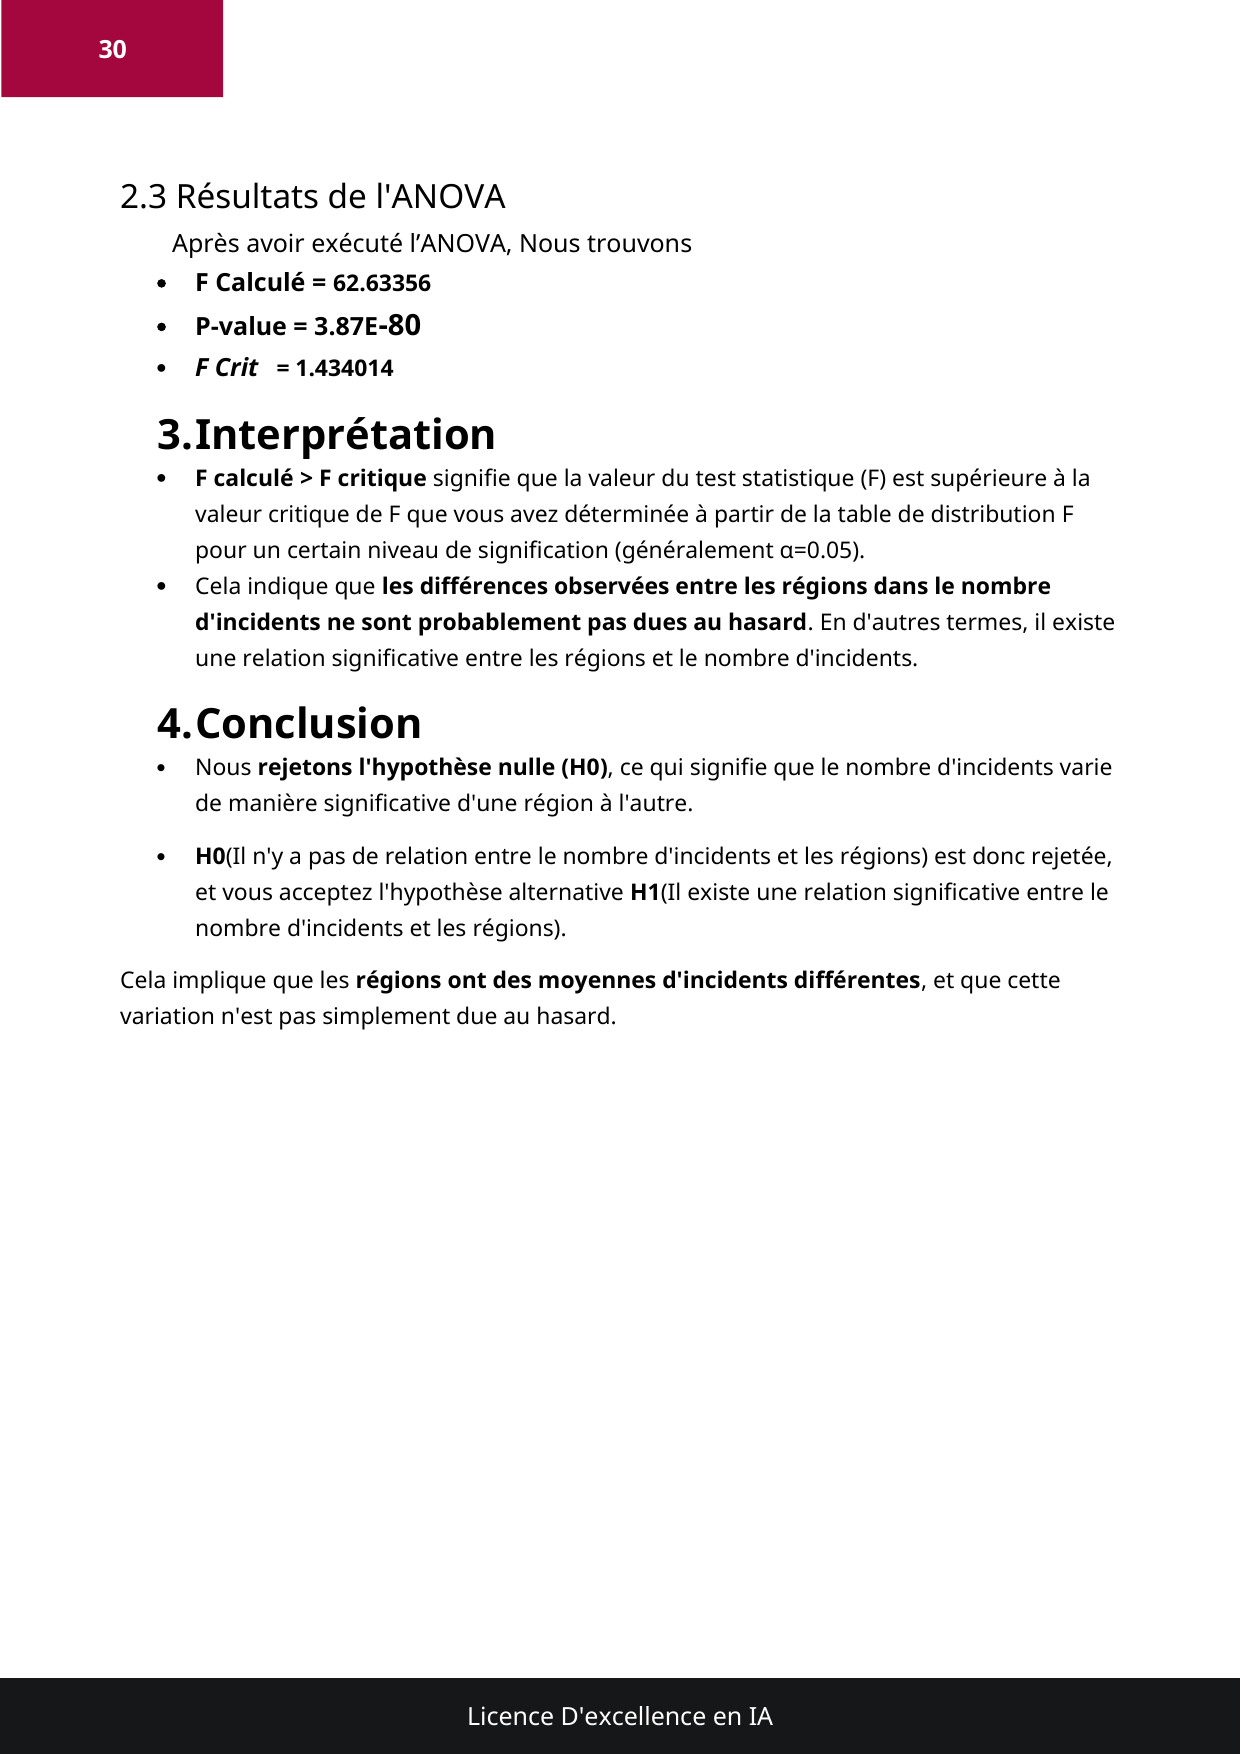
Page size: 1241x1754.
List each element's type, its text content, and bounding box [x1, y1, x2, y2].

list P-value = 3.87E-80 [157, 304, 1120, 343]
subtitle Conclusion [157, 694, 1120, 751]
list F calculé ​> F critique​ signifie que la valeur du test statistique (F) est supérieure à la valeur critique de F que vous avez déterminée à partir de la table de distribution F pour un certain niveau de signification (généralement α=0.05). [157, 462, 1120, 565]
text 2.3 Résultats de l'ANOVA [120, 173, 1120, 219]
list F Calculé = 62.63356 [157, 264, 1120, 299]
text Cela implique que les régions ont des moyennes d'incidents différentes, et que cette variation n'est pas simplement due au hasard. [120, 964, 1120, 1031]
list Nous rejetons l'hypothèse nulle (H0​), ce qui signifie que le nombre d'incidents varie de manière significative d'une région à l'autre. [157, 751, 1120, 818]
list H0(Il n'y a pas de relation entre le nombre d'incidents et les régions) est donc rejetée, et vous acceptez l'hypothèse alternative H1(Il existe une relation significative entre le nombre d'incidents et les régions). [157, 839, 1120, 943]
subtitle Interprétation [157, 405, 1120, 462]
text Après avoir exécuté l’ANOVA, Nous trouvons [120, 225, 1120, 259]
list Cela indique que les différences observées entre les régions dans le nombre d'incidents ne sont probablement pas dues au hasard. En d'autres termes, il existe une relation significative entre les régions et le nombre d'incidents. [157, 570, 1120, 673]
list F Crit = 1.434014 [157, 349, 1120, 383]
